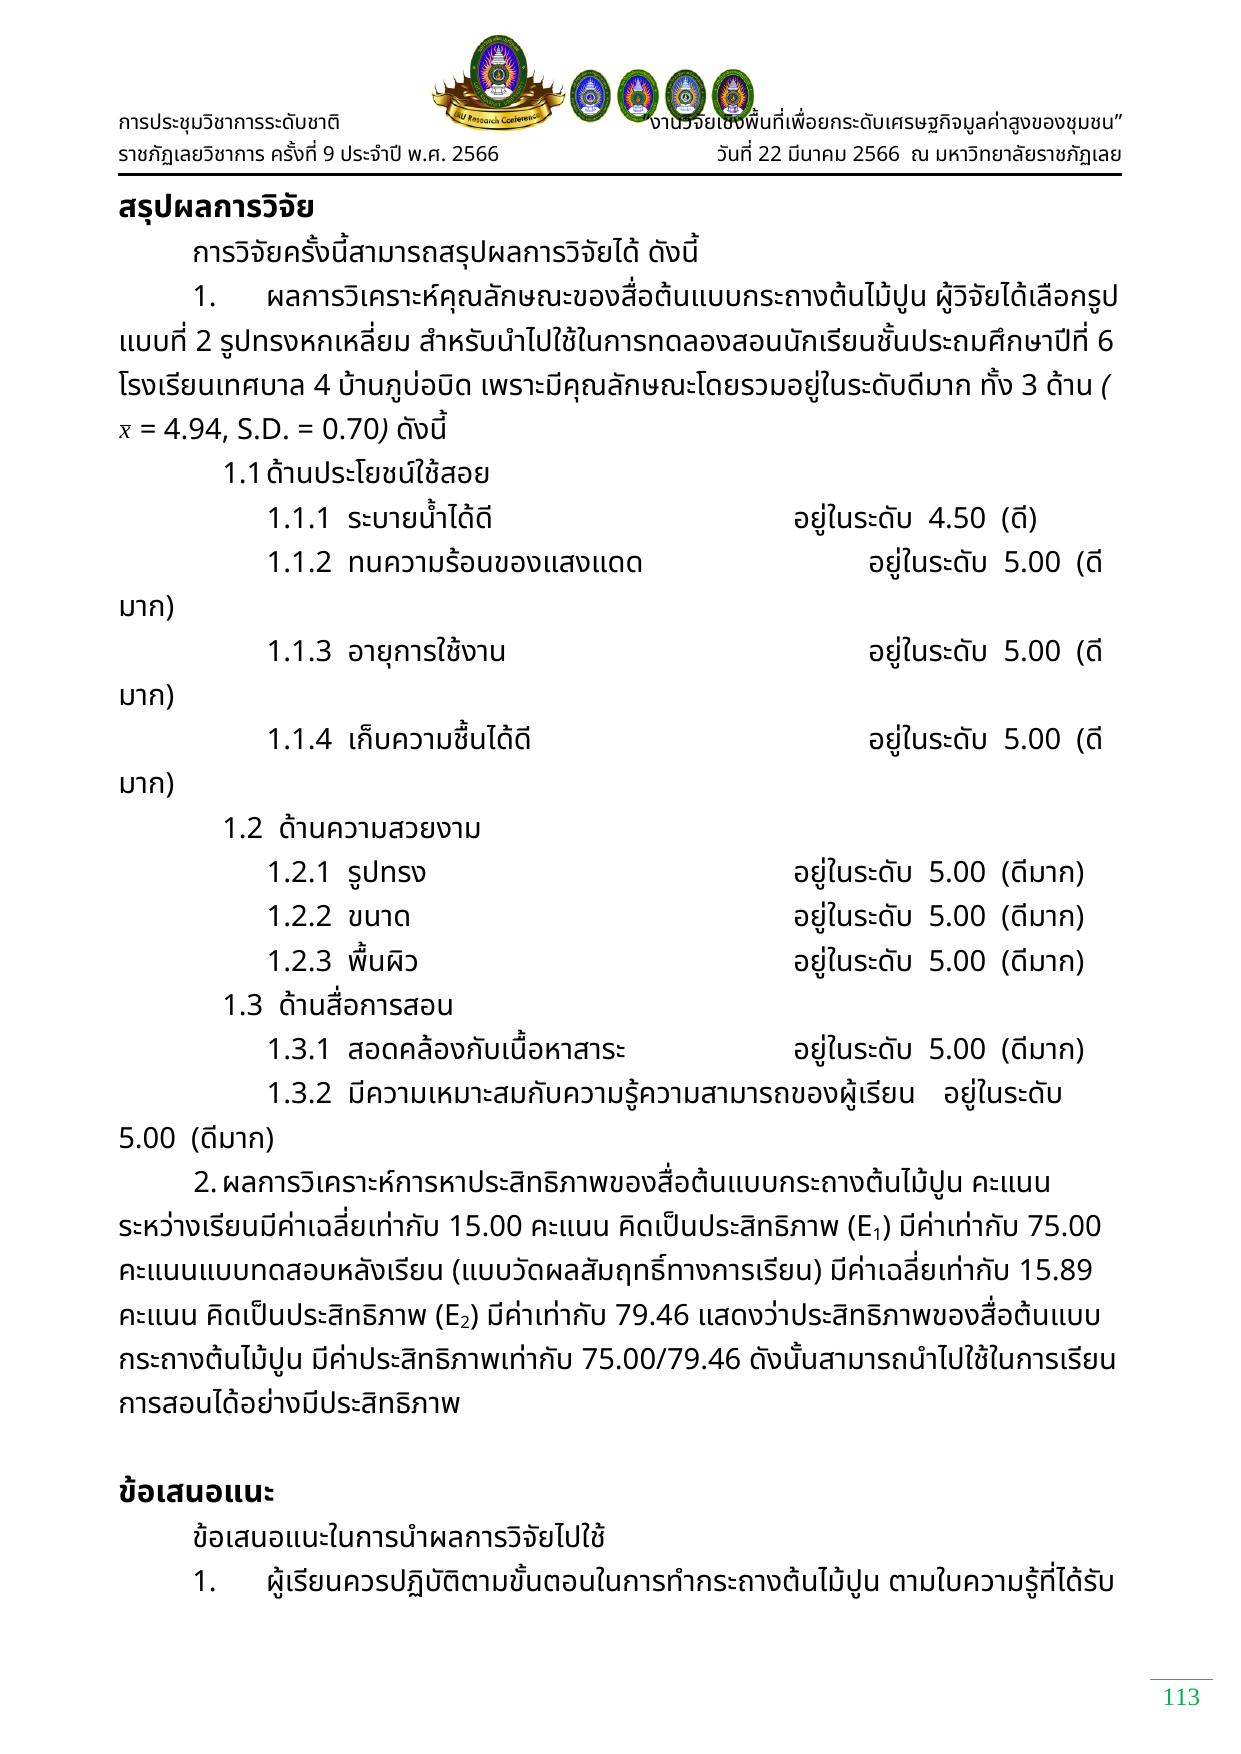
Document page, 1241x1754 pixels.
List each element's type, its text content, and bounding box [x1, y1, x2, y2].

text 1.1 ด้านประโยชน์ใช้สอย [118, 453, 1122, 497]
text 1.1.1 ระบายน้ำได้ดี อยู่ในระดับ 4.50 (ดี) [118, 497, 1122, 541]
text 1.2 ด้านความสวยงาม [118, 807, 1122, 851]
text 1.3.1 สอดคล้องกับเนื้อหาสาระ อยู่ในระดับ 5.00 (ดีมาก) [118, 1028, 1122, 1073]
text 2. ผลการวิเคราะห์การหาประสิทธิภาพของสื่อต้นแบบกระถางต้นไม้ปูน คะแนนระหว่างเรียนมีค่าเฉลี่ยเท่ากับ 15.00 คะแนน คิดเป็นประสิทธิภาพ (E1) มีค่าเท่ากับ 75.00 คะแนนแบบทดสอบหลังเรียน (แบบวัดผลสัมฤทธิ์ทางการเรียน) มีค่าเฉลี่ยเท่ากับ 15.89 คะแนน คิดเป็นประสิทธิภาพ (E2) มีค่าเท่ากับ 79.46 แสดงว่าประสิทธิภาพของสื่อต้นแบบกระถางต้นไม้ปูน มีค่าประสิทธิภาพเท่ากับ 75.00/79.46 ดังนั้นสามารถนำไปใช้ในการเรียนการสอนได้อย่างมีประสิทธิภาพ [118, 1161, 1122, 1427]
text 1.1.3 อายุการใช้งาน อยู่ในระดับ 5.00 (ดีมาก) [118, 630, 1122, 718]
text 1.1.4 เก็บความชื้นได้ดี อยู่ในระดับ 5.00 (ดีมาก) [118, 718, 1122, 807]
text 1. ผู้เรียนควรปฏิบัติตามขั้นตอนในการทำกระถางต้นไม้ปูน ตามใบความรู้ที่ได้รับ [118, 1560, 1122, 1605]
text 1.2.2 ขนาด อยู่ในระดับ 5.00 (ดีมาก) [118, 896, 1122, 940]
text 1.3.2 มีความเหมาะสมกับความรู้ความสามารถของผู้เรียน อยู่ในระดับ 5.00 (ดีมาก) [118, 1073, 1122, 1161]
text 1.3 ด้านสื่อการสอน [118, 984, 1122, 1028]
text สรุปผลการวิจัย [118, 184, 1122, 232]
text 1.2.1 รูปทรง อยู่ในระดับ 5.00 (ดีมาก) [118, 851, 1122, 896]
picture [430, 32, 757, 134]
text 1.1.2 ทนความร้อนของแสงแดด อยู่ในระดับ 5.00 (ดีมาก) [118, 541, 1122, 630]
text ข้อเสนอแนะ [118, 1469, 1122, 1516]
text 1.2.3 พื้นผิว อยู่ในระดับ 5.00 (ดีมาก) [118, 940, 1122, 984]
text ข้อเสนอแนะในการนำผลการวิจัยไปใช้ [118, 1516, 1122, 1560]
text 1. ผลการวิเคราะห์คุณลักษณะของสื่อต้นแบบกระถางต้นไม้ปูน ผู้วิจัยได้เลือกรูปแบบที่ 2 รูปทรงหกเหลี่ยม สำหรับนำไปใช้ในการทดลองสอนนักเรียนชั้นประถมศึกษาปีที่ 6 โรงเรียนเทศบาล 4 บ้านภูบ่อบิด เพราะมีคุณลักษณะโดยรวมอยู่ในระดับดีมาก ทั้ง 3 ด้าน ( = 4.94, S.D. = 0.70) ดังนี้ [118, 276, 1122, 453]
text การวิจัยครั้งนี้สามารถสรุปผลการวิจัยได้ ดังนี้ [118, 232, 1122, 276]
